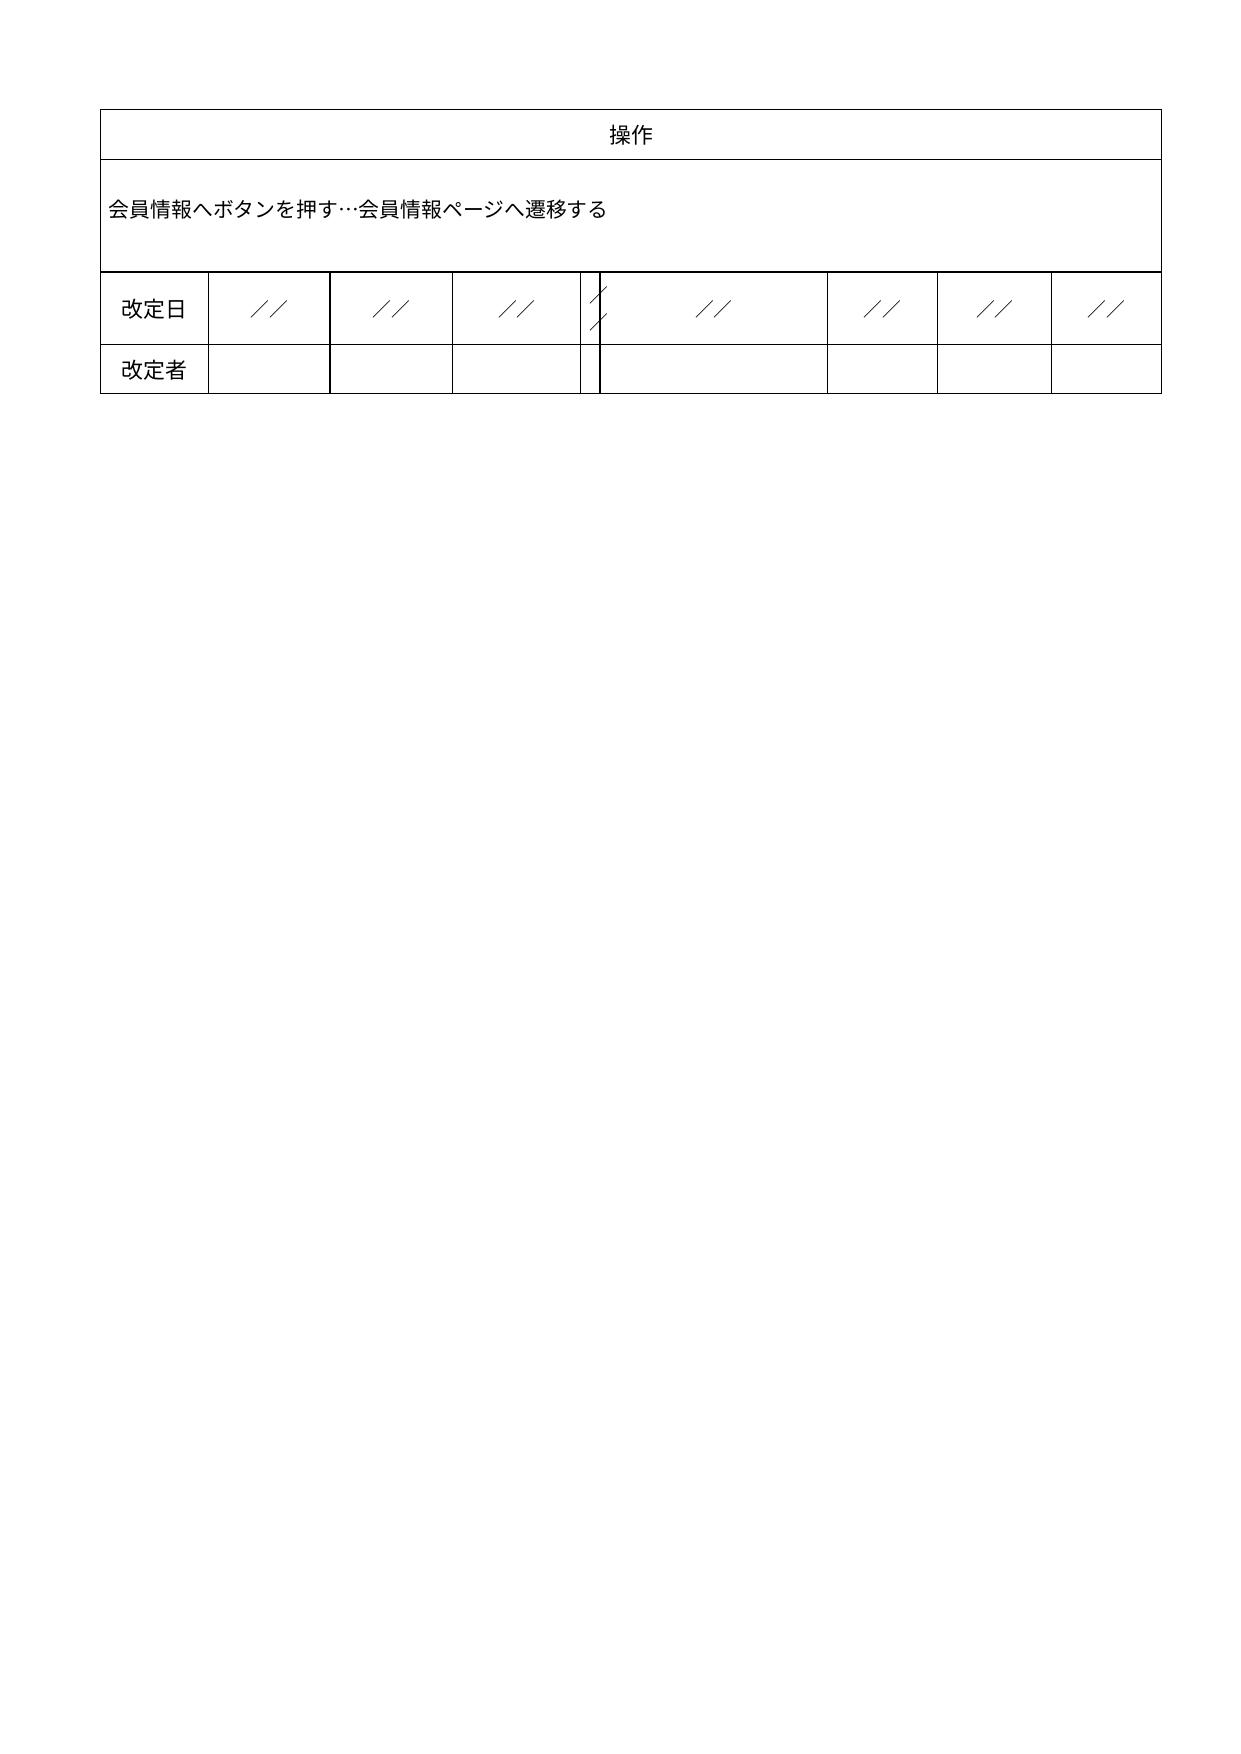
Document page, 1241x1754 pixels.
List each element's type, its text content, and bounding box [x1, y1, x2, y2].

table_cell [209, 345, 329, 393]
table_cell ／／ [601, 273, 827, 343]
table_cell ／／ [938, 273, 1051, 343]
table_cell [938, 345, 1051, 393]
table_cell 操作 [101, 110, 1161, 158]
table_cell ／／ [453, 273, 580, 343]
table_cell 改定者 [101, 345, 208, 393]
table_cell [581, 345, 599, 393]
table_cell ／／ [209, 273, 329, 343]
table_cell 改定日 [101, 273, 208, 343]
table_cell [828, 345, 937, 393]
table_cell 会員情報へボタンを押す…会員情報ページへ遷移する [101, 160, 1161, 271]
table_cell [1052, 345, 1161, 393]
table_cell [331, 345, 452, 393]
table_cell ／／ [331, 273, 452, 343]
table_cell [601, 345, 827, 393]
table_cell ／／ [581, 273, 599, 343]
table_cell ／／ [828, 273, 937, 343]
table_cell [453, 345, 580, 393]
table_cell ／／ [1052, 273, 1161, 343]
